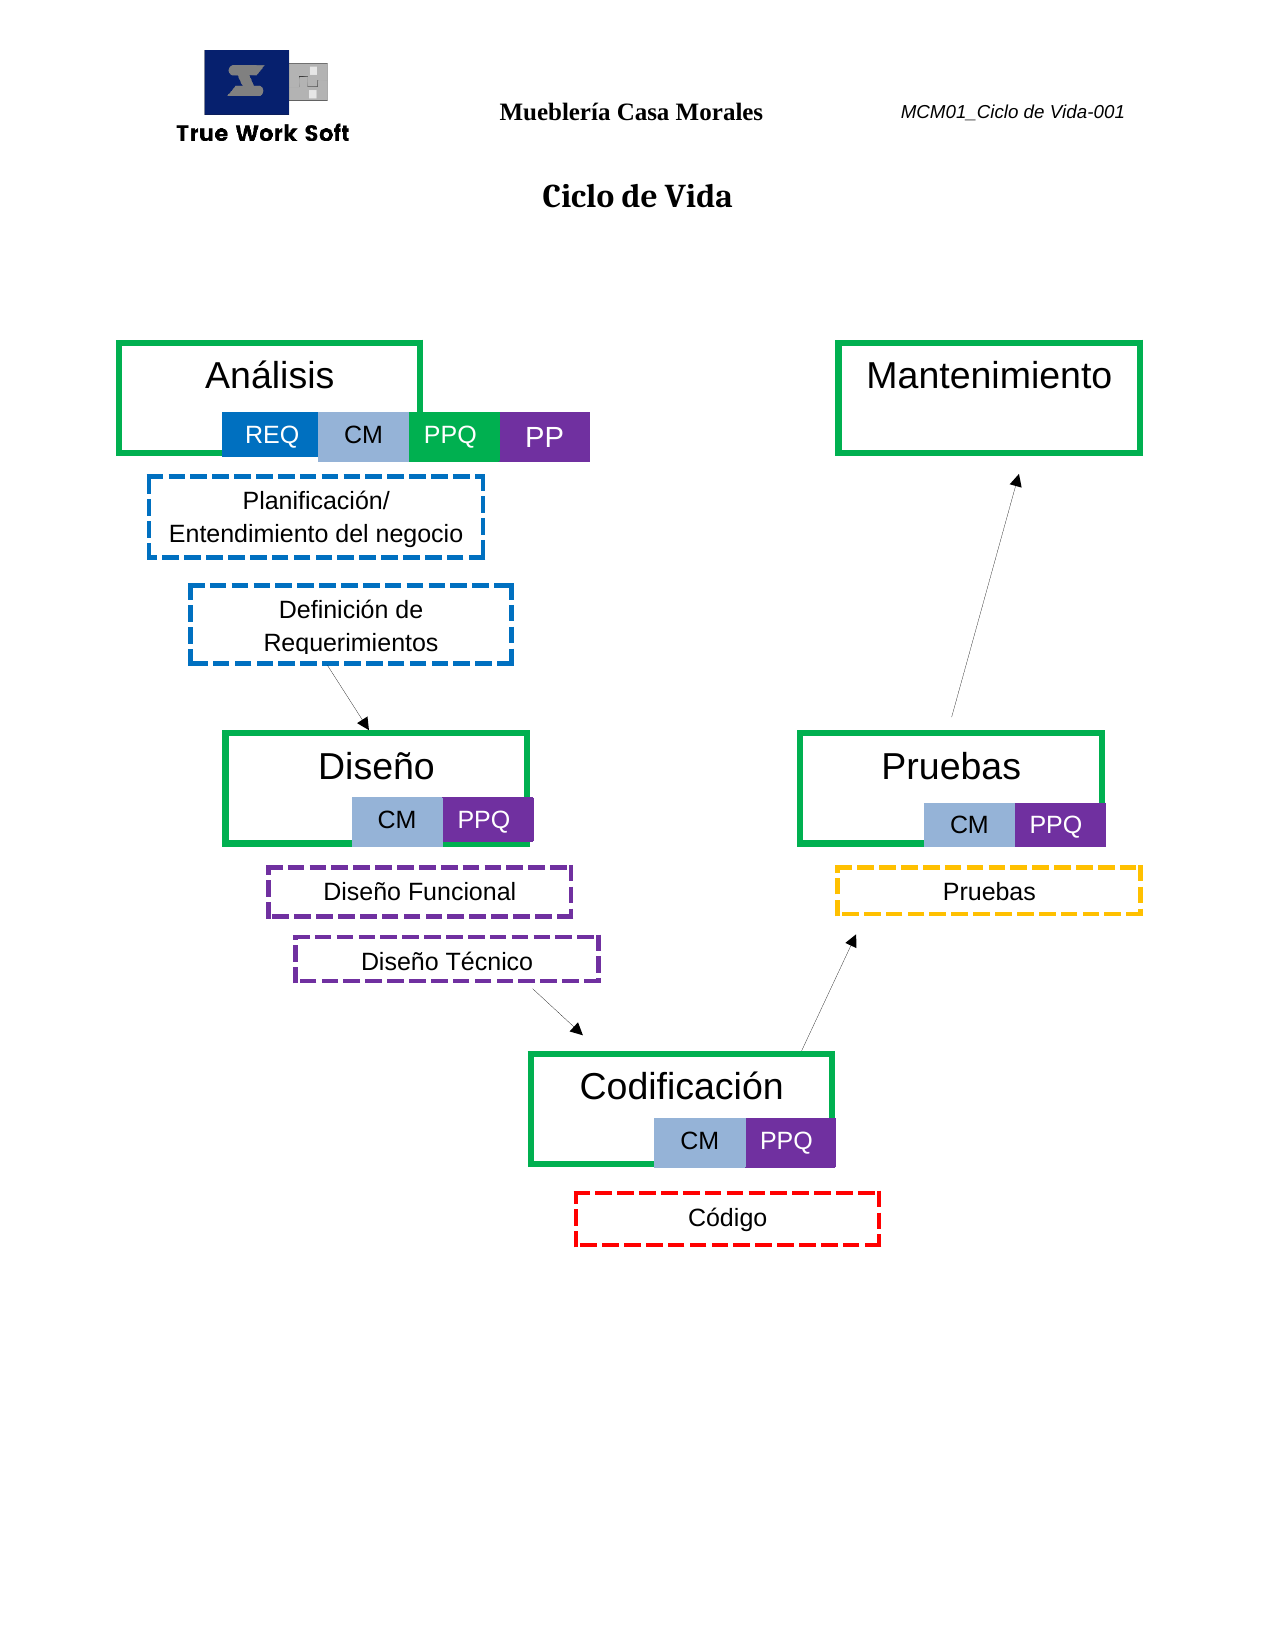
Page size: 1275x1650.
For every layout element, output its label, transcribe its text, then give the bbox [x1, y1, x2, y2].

text Ciclo de Vida [177, 177, 1098, 216]
picture [176, 50, 349, 141]
